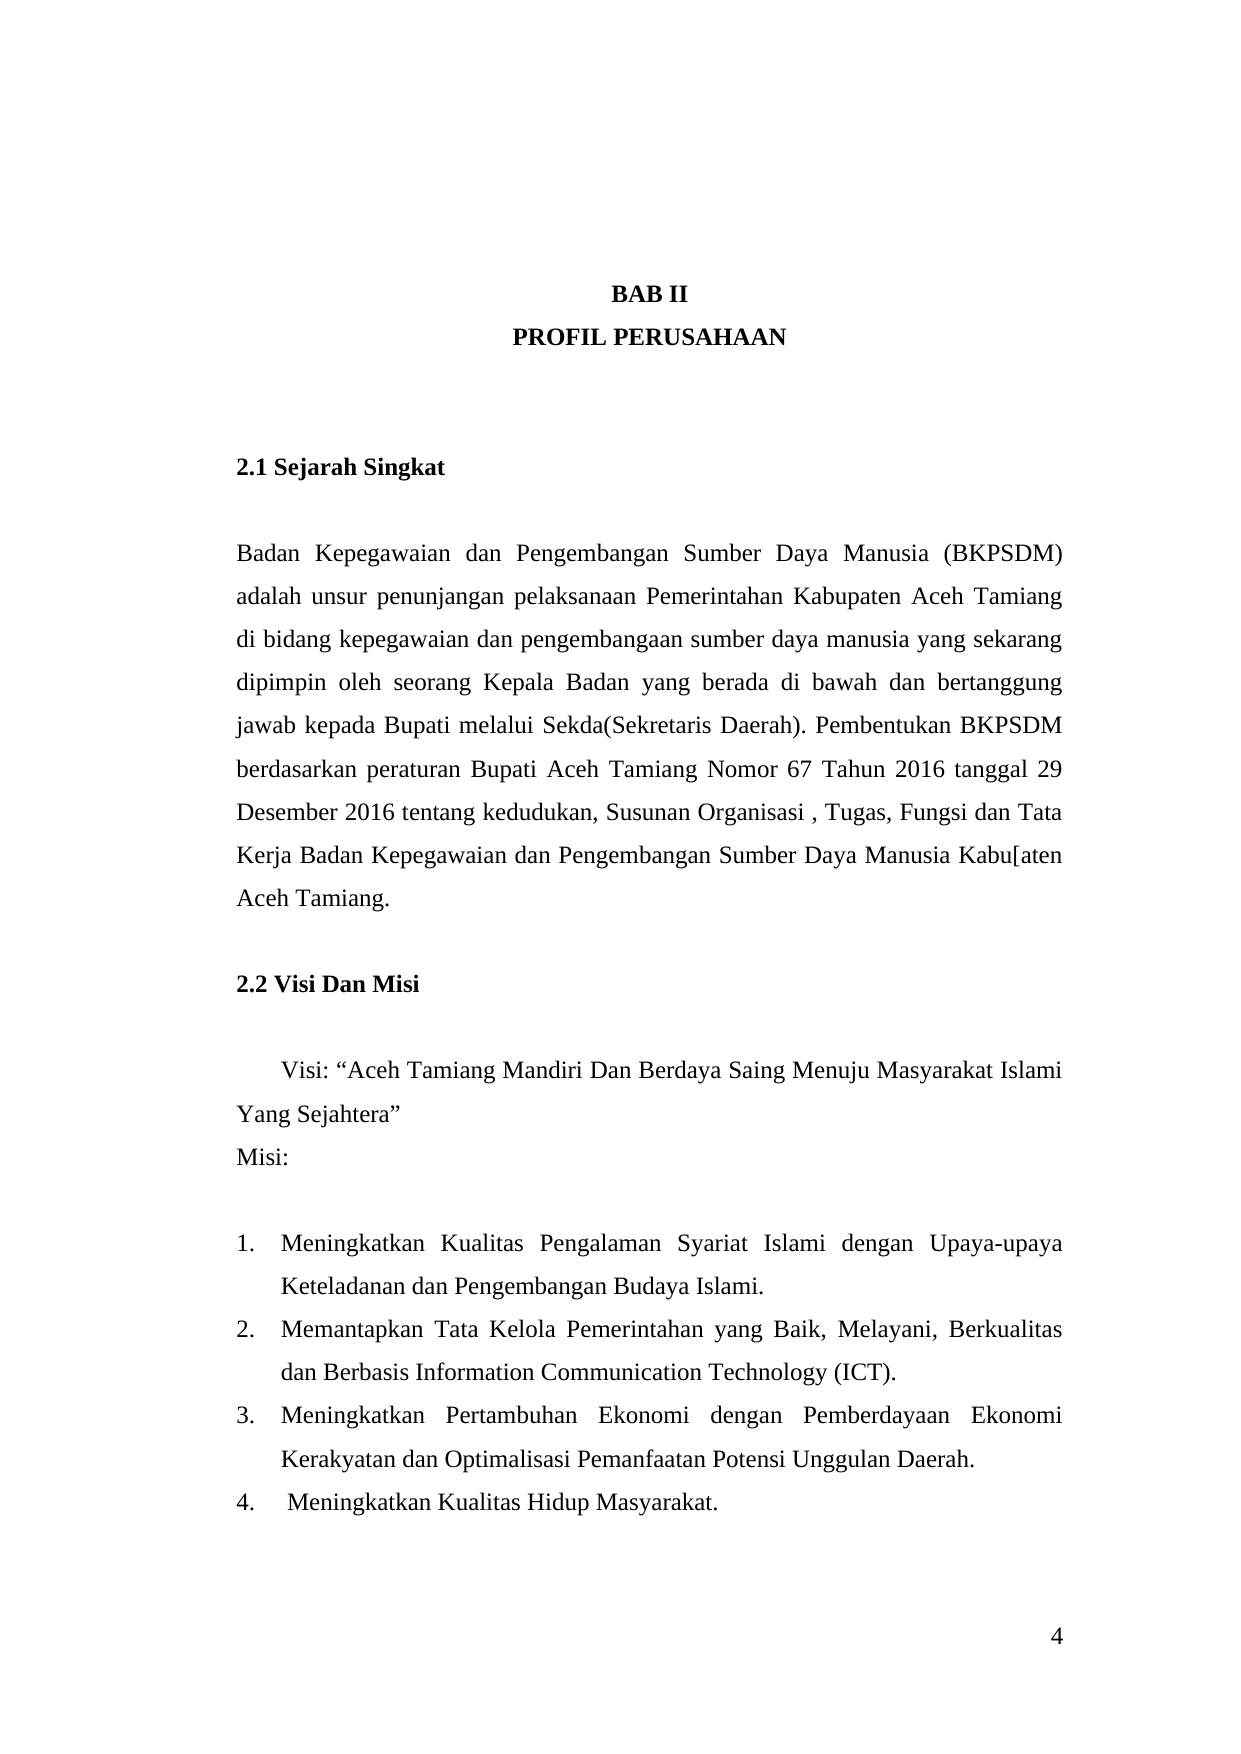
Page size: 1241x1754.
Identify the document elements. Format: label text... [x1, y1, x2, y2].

text Misi: [236, 1142, 1063, 1171]
subtitle 2.2 Visi Dan Misi [236, 969, 1063, 998]
text Badan Kepegawaian dan Pengembangan Sumber Daya Manusia (BKPSDM) adalah unsur penunjangan pelaksanaan Pemerintahan Kabupaten Aceh Tamiang di bidang kepegawaian dan pengembangaan sumber daya manusia yang sekarang dipimpin oleh seorang Kepala Badan yang berada di bawah dan bertanggung jawab kepada Bupati melalui Sekda(Sekretaris Daerah). Pembentukan BKPSDM berdasarkan peraturan Bupati Aceh Tamiang Nomor 67 Tahun 2016 tanggal 29 Desember 2016 tentang kedudukan, Susunan Organisasi , Tugas, Fungsi dan Tata Kerja Badan Kepegawaian dan Pengembangan Sumber Daya Manusia Kabu[aten Aceh Tamiang. [236, 538, 1063, 912]
list Memantapkan Tata Kelola Pemerintahan yang Baik, Melayani, Berkualitas dan Berbasis Information Communication Technology (ICT). [236, 1314, 1063, 1386]
subtitle 2.1 Sejarah Singkat [236, 452, 1063, 481]
list Meningkatkan Kualitas Pengalaman Syariat Islami dengan Upaya-upaya Keteladanan dan Pengembangan Budaya Islami. [236, 1228, 1063, 1300]
subtitle BAB II PROFIL PERUSAHAAN [236, 279, 1063, 351]
text Visi: “Aceh Tamiang Mandiri Dan Berdaya Saing Menuju Masyarakat Islami Yang Sejahtera” [236, 1056, 1063, 1127]
list Meningkatkan Kualitas Hidup Masyarakat. [236, 1487, 1063, 1516]
list Meningkatkan Pertambuhan Ekonomi dengan Pemberdayaan Ekonomi Kerakyatan dan Optimalisasi Pemanfaatan Potensi Unggulan Daerah. [236, 1401, 1063, 1472]
